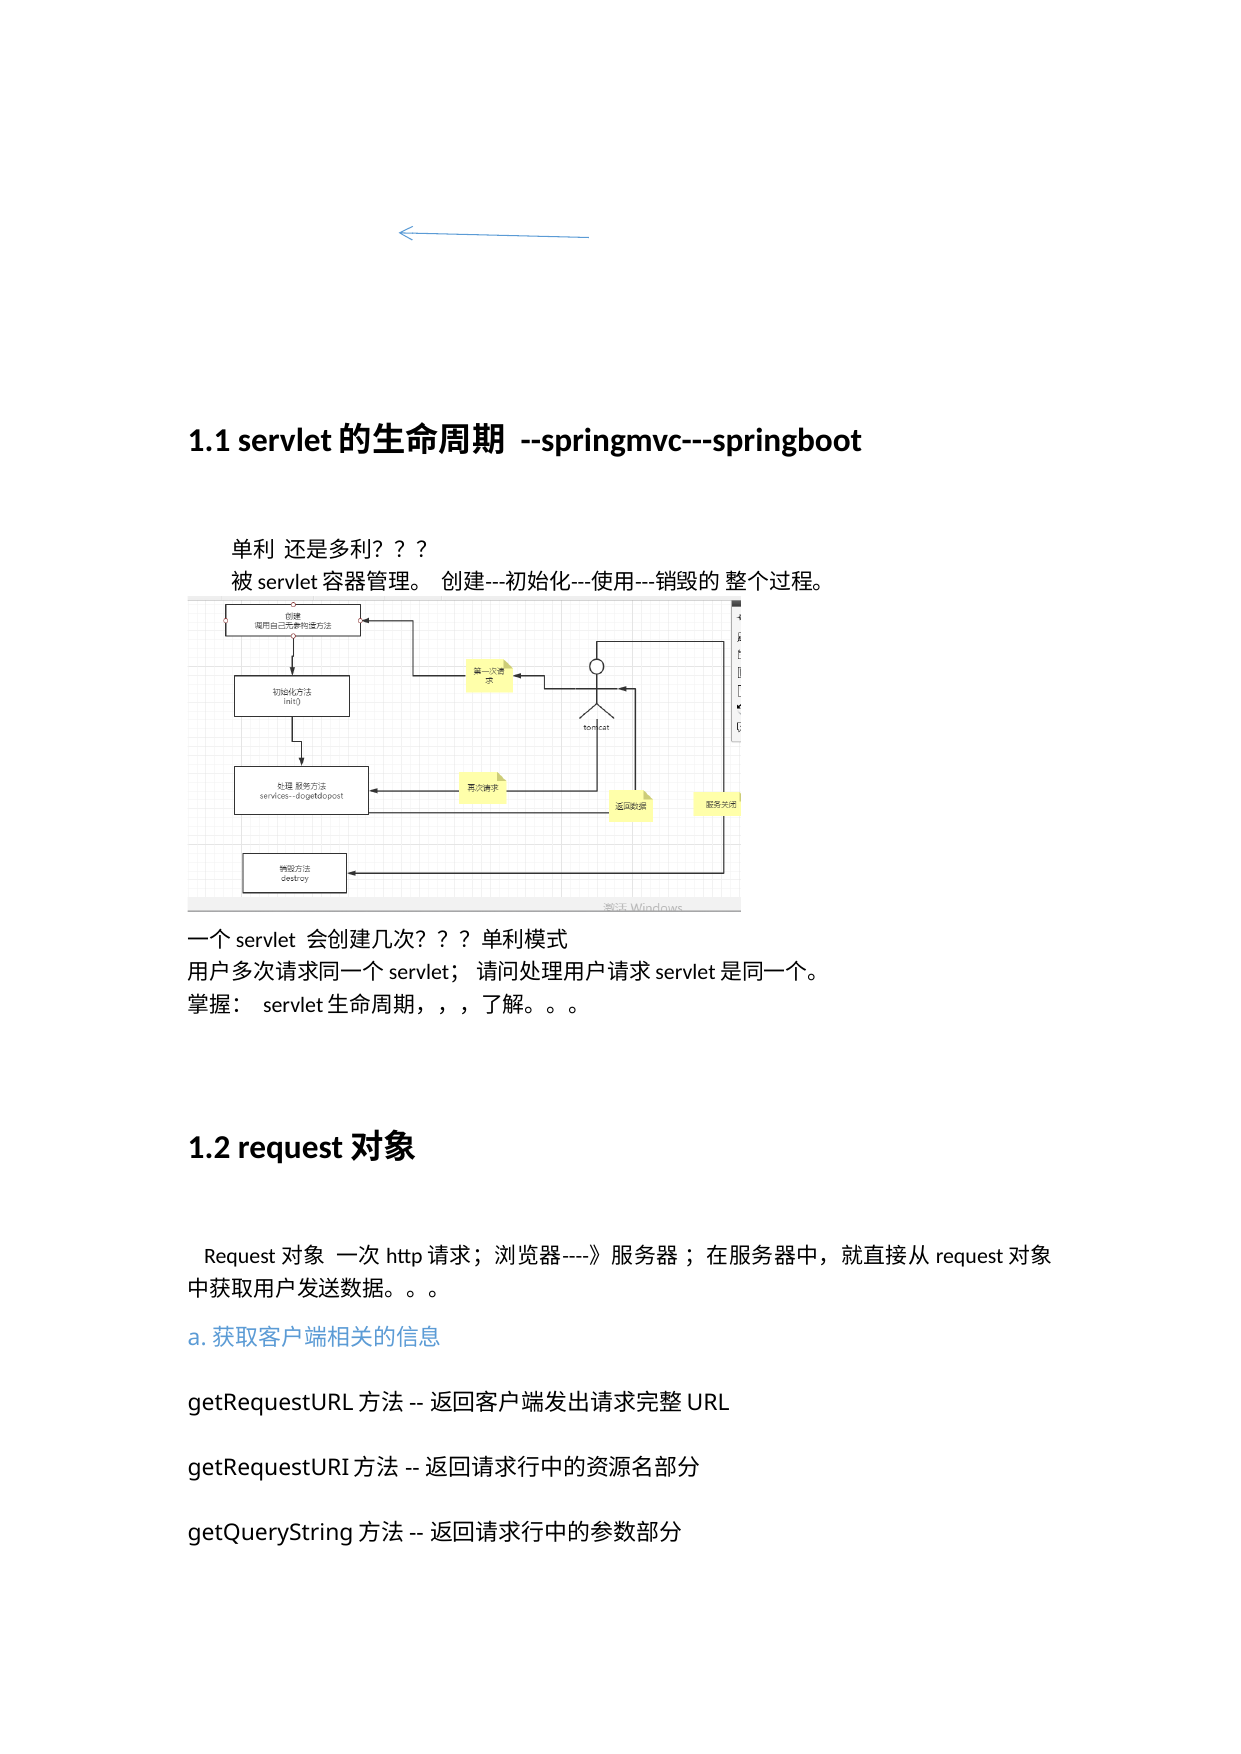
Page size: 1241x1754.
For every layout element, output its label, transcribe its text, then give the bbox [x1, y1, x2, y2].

text 被servlet容器管理。 创建---初始化---使用---销毁的 整个过程。 [187, 564, 1053, 596]
text getRequestURL方法 -- 返回客户端发出请求完整URL [187, 1368, 1053, 1433]
text getRequestURI方法 -- 返回请求行中的资源名部分 [187, 1433, 1053, 1498]
text getQueryString方法 -- 返回请求行中的参数部分 [187, 1498, 1053, 1563]
subtitle request对象 [187, 1111, 1053, 1176]
text a. 获取客户端相关的信息 [187, 1303, 1053, 1368]
text 一个servlet 会创建几次？？？单利模式 [187, 921, 1053, 954]
text Request对象 一次http请求；浏览器----》服务器 ；在服务器中，就直接从request对象中获取用户发送数据。。。 [187, 1238, 1053, 1303]
subtitle servlet的生命周期 --springmvc---springboot [187, 405, 1053, 470]
text 单利 还是多利？？？ [187, 531, 1053, 564]
text 用户多次请求同一个servlet； 请问处理用户请求servlet是同一个。 [187, 954, 1053, 986]
text 掌握： servlet生命周期，，，了解。。。 [187, 986, 1053, 1019]
picture [187, 596, 741, 912]
